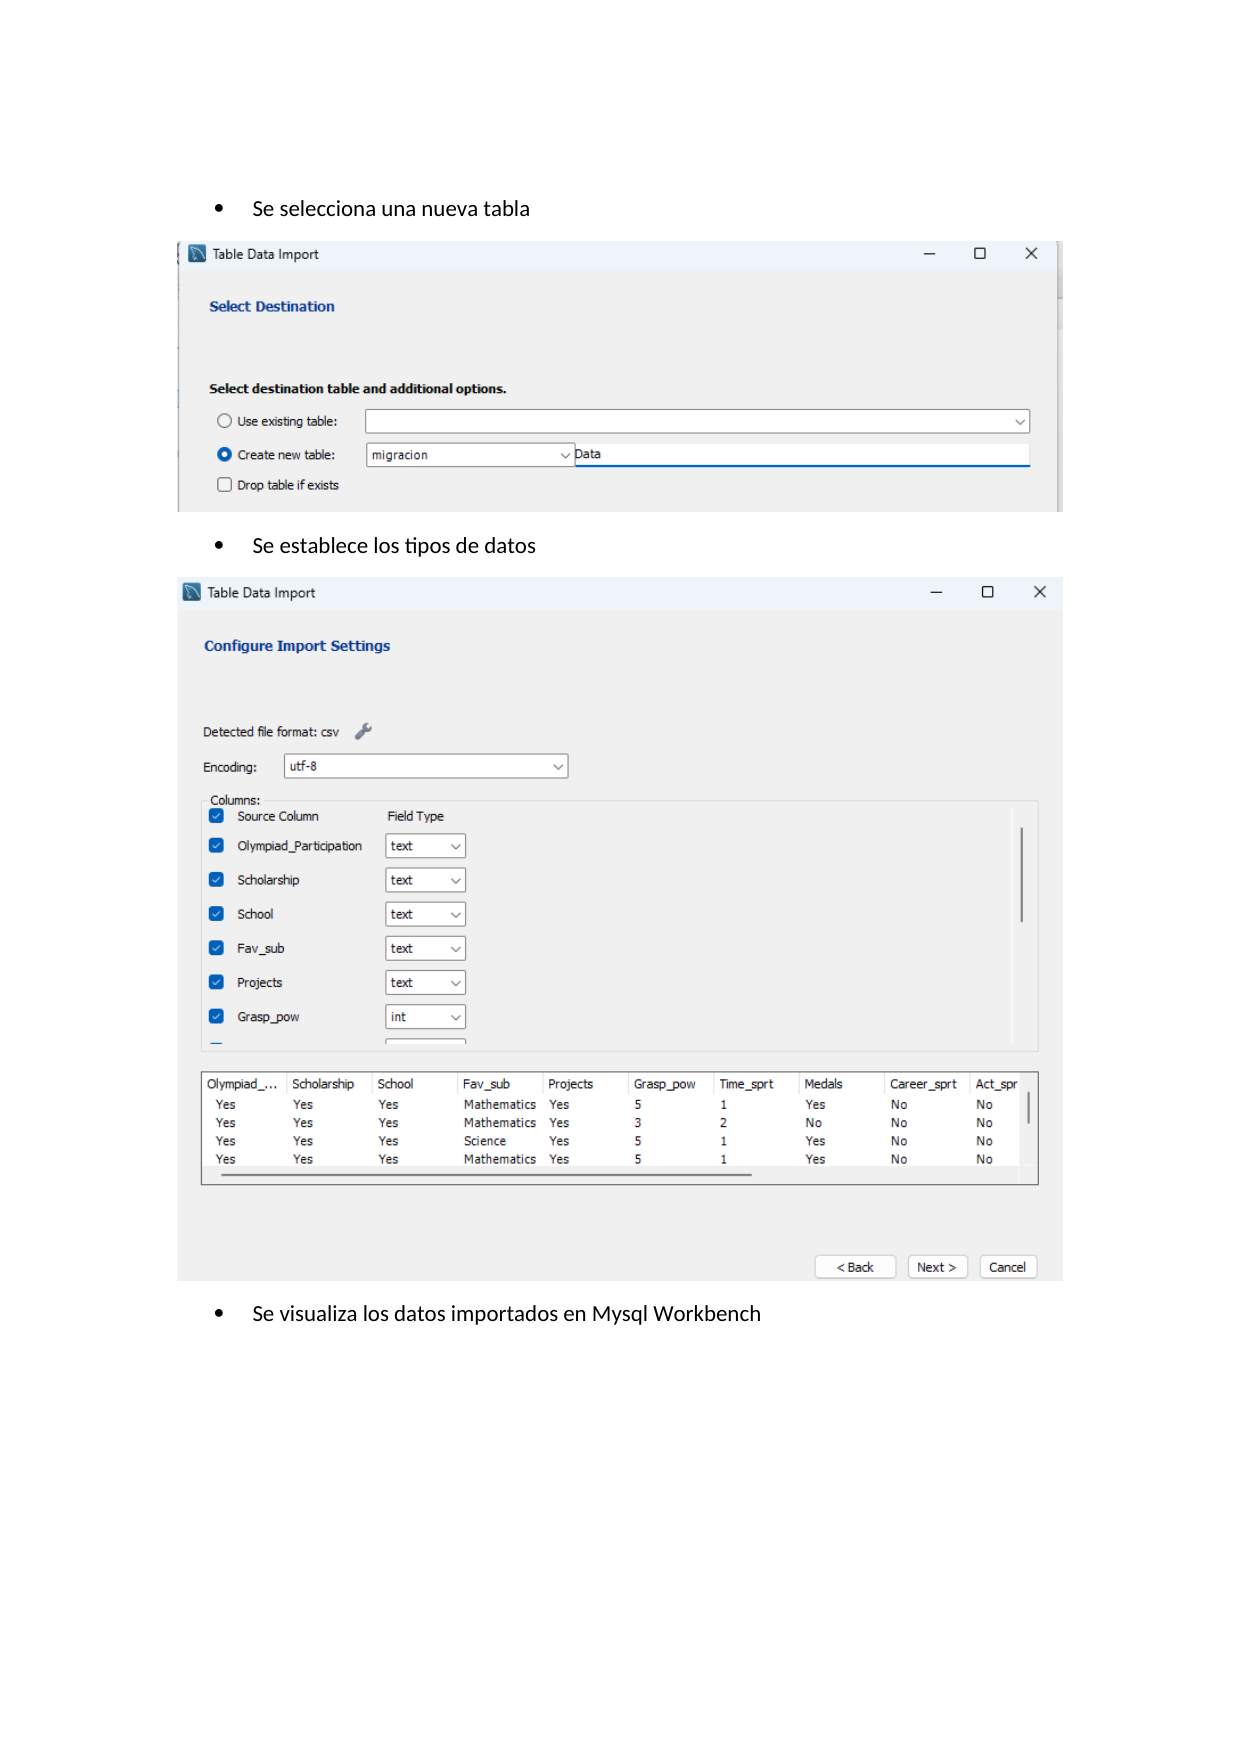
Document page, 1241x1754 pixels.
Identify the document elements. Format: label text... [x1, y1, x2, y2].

picture [177, 241, 1063, 512]
picture [177, 577, 1063, 1281]
list Se visualiza los datos importados en Mysql Workbench [215, 1299, 1063, 1327]
list Se establece los tipos de datos [215, 531, 1063, 559]
list Se selecciona una nueva tabla [215, 194, 1063, 222]
